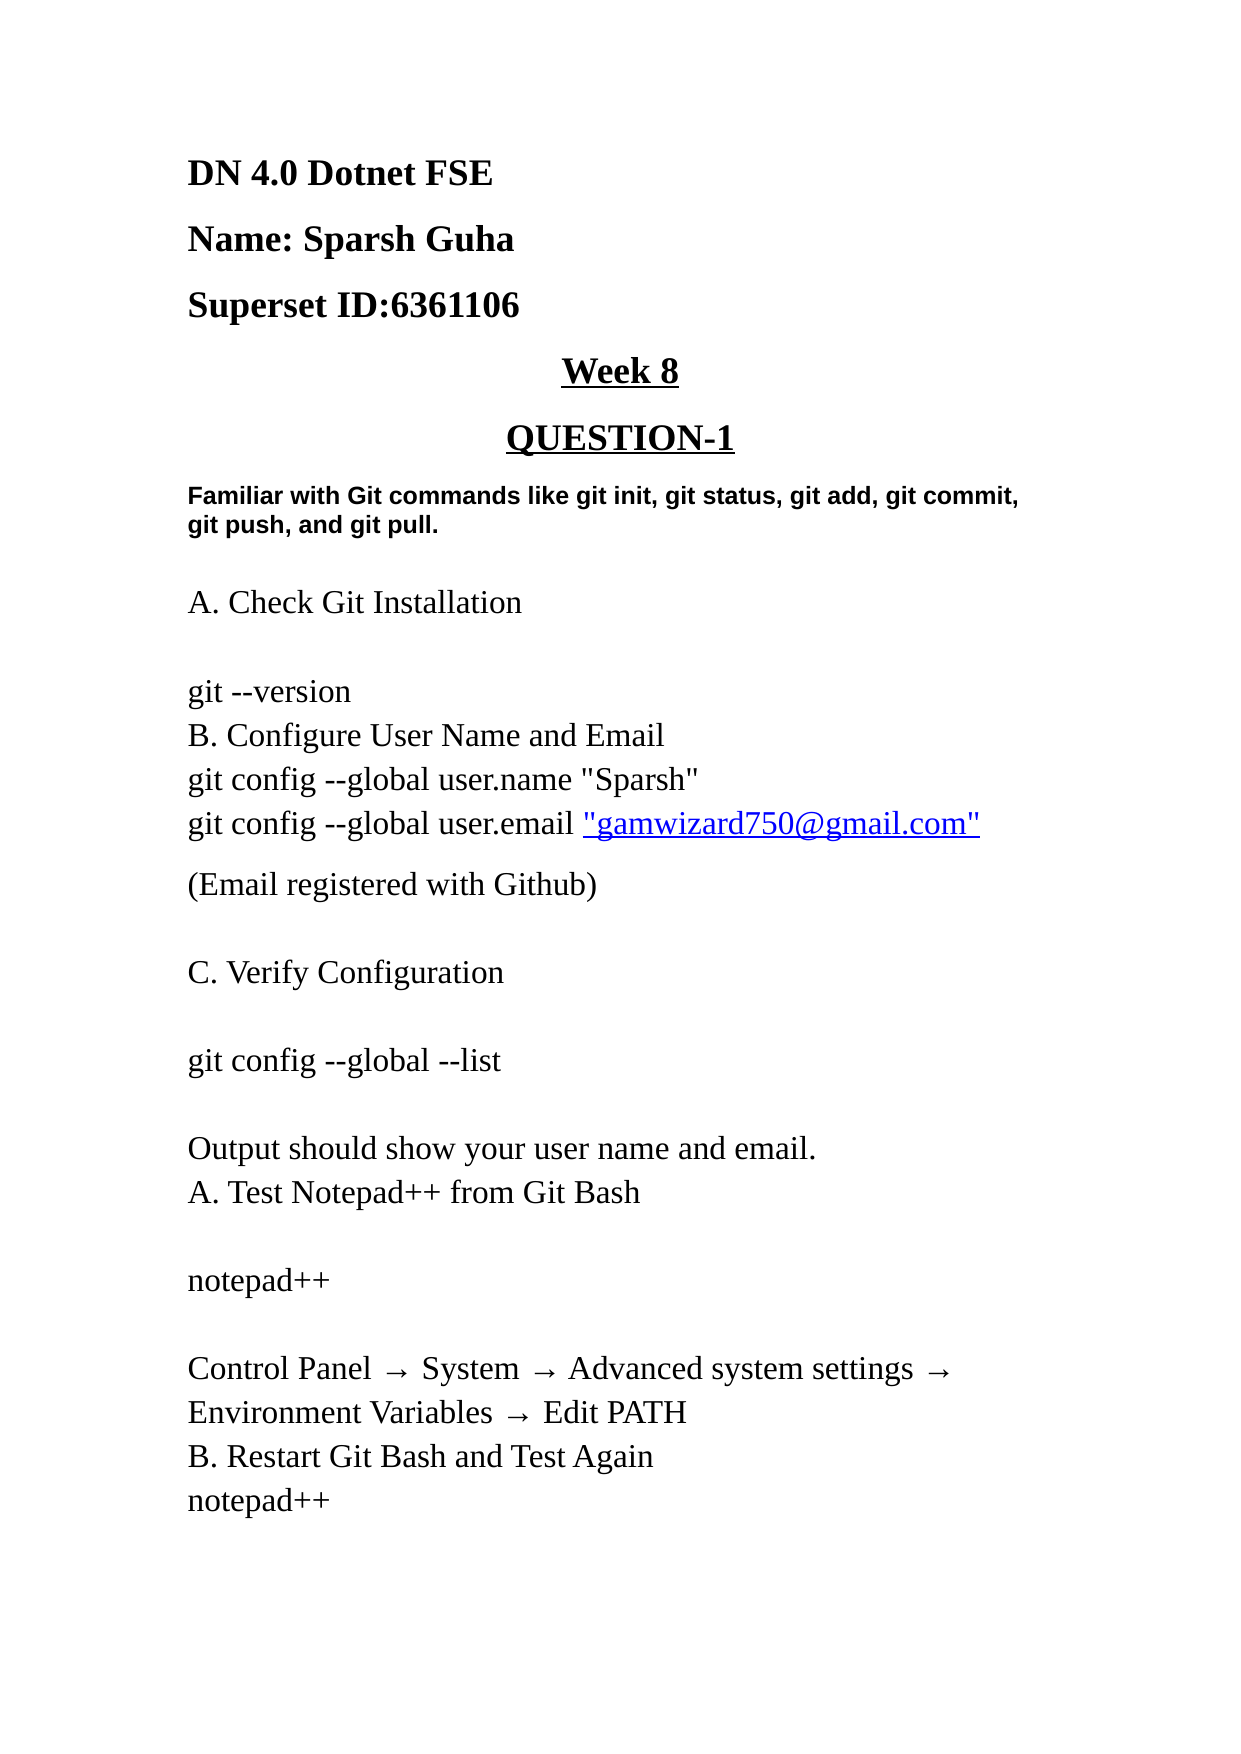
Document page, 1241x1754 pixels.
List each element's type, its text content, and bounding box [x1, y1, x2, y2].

text DN 4.0 Dotnet FSE [187, 150, 1053, 193]
text Superset ID:6361106 [187, 282, 1053, 326]
text Name: Sparsh Guha [187, 216, 1053, 259]
text Familiar with Git commands like git init, git status, git add, git commit, git push, and git pull. [187, 481, 1053, 539]
text Week 8 [187, 349, 1053, 392]
text A. Check Git Installation git --version B. Configure User Name and Email git config --global user.name "Sparsh" git config --global user.email "gamwizard750@gmail.com" [187, 539, 1053, 841]
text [187, 864, 1053, 1563]
text QUESTION-1 [187, 415, 1053, 458]
